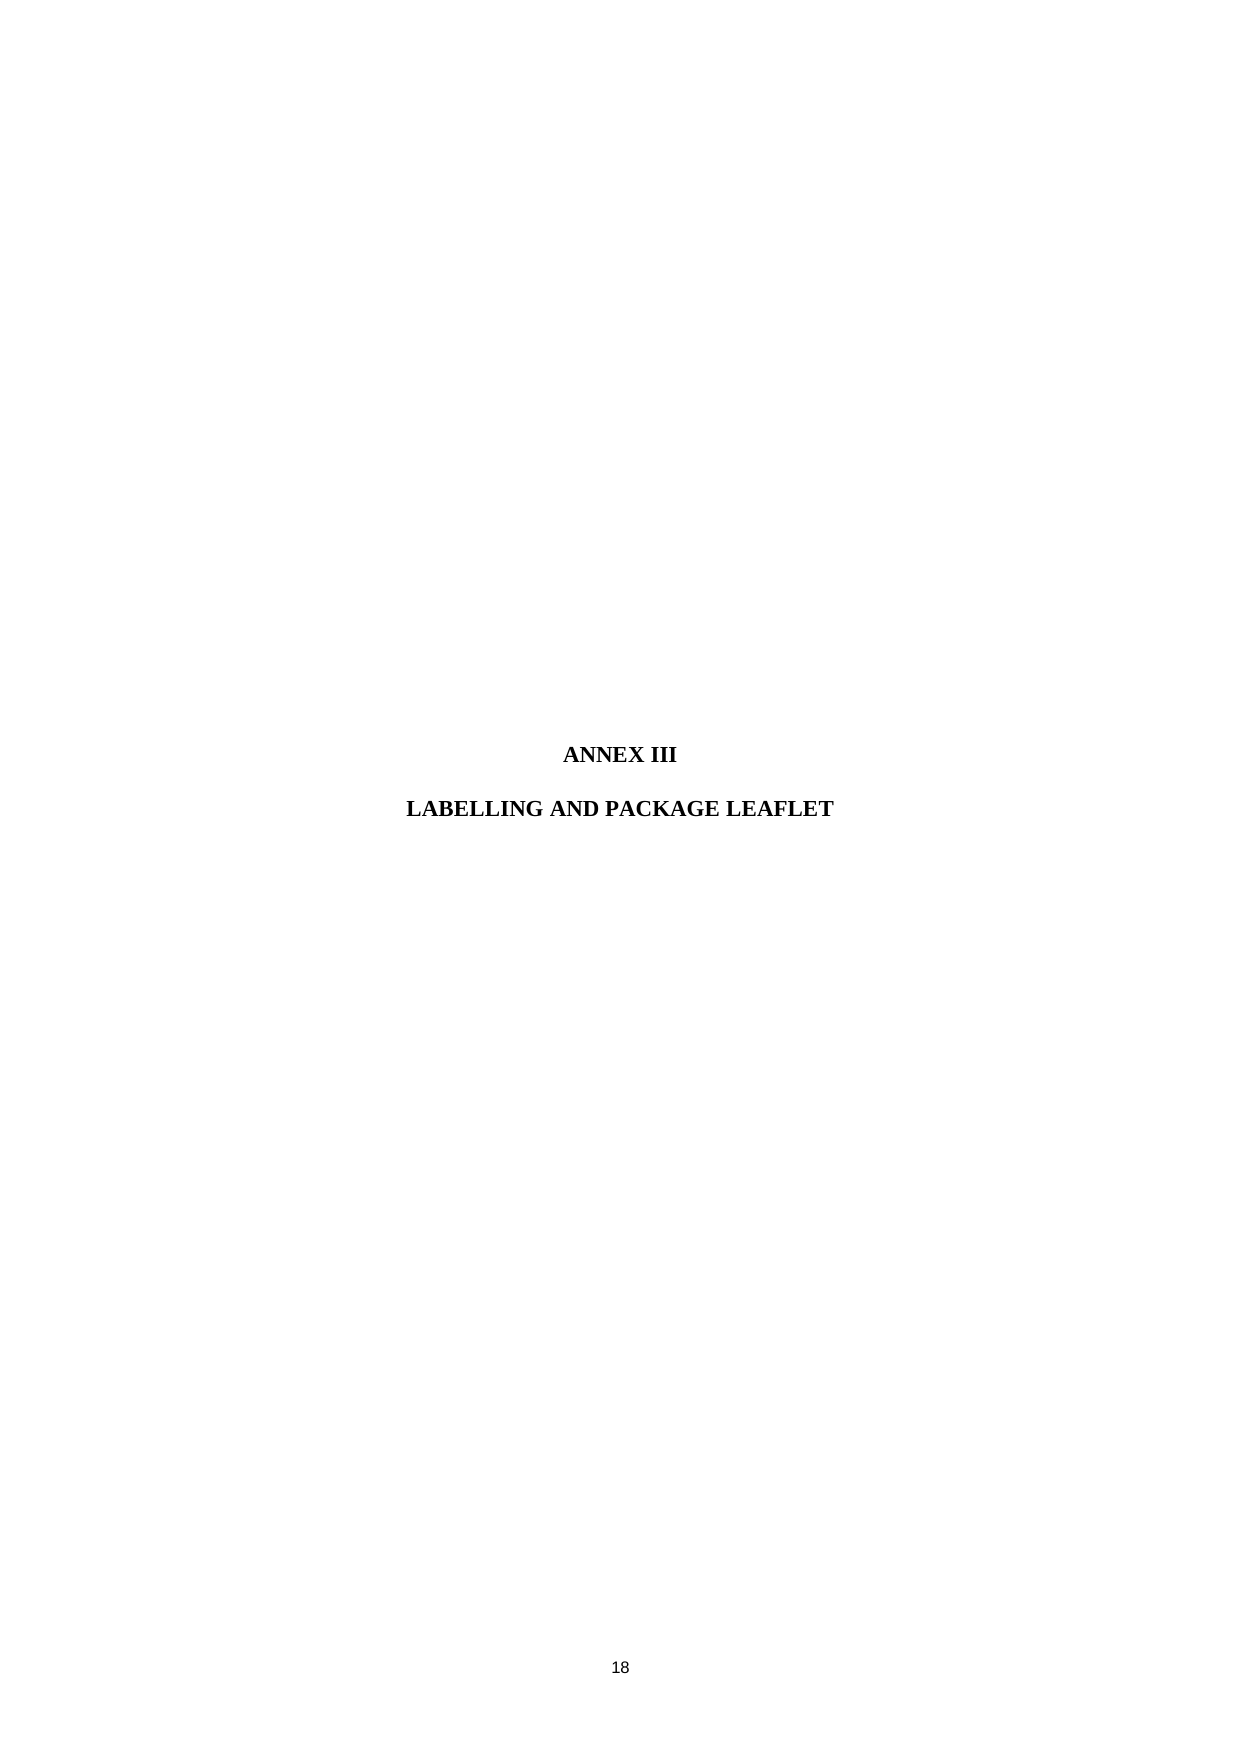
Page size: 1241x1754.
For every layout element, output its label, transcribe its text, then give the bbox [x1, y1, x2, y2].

text LABELLING PACKAGE LEAFLET [148, 795, 1092, 822]
text ANNEX [148, 741, 1092, 768]
